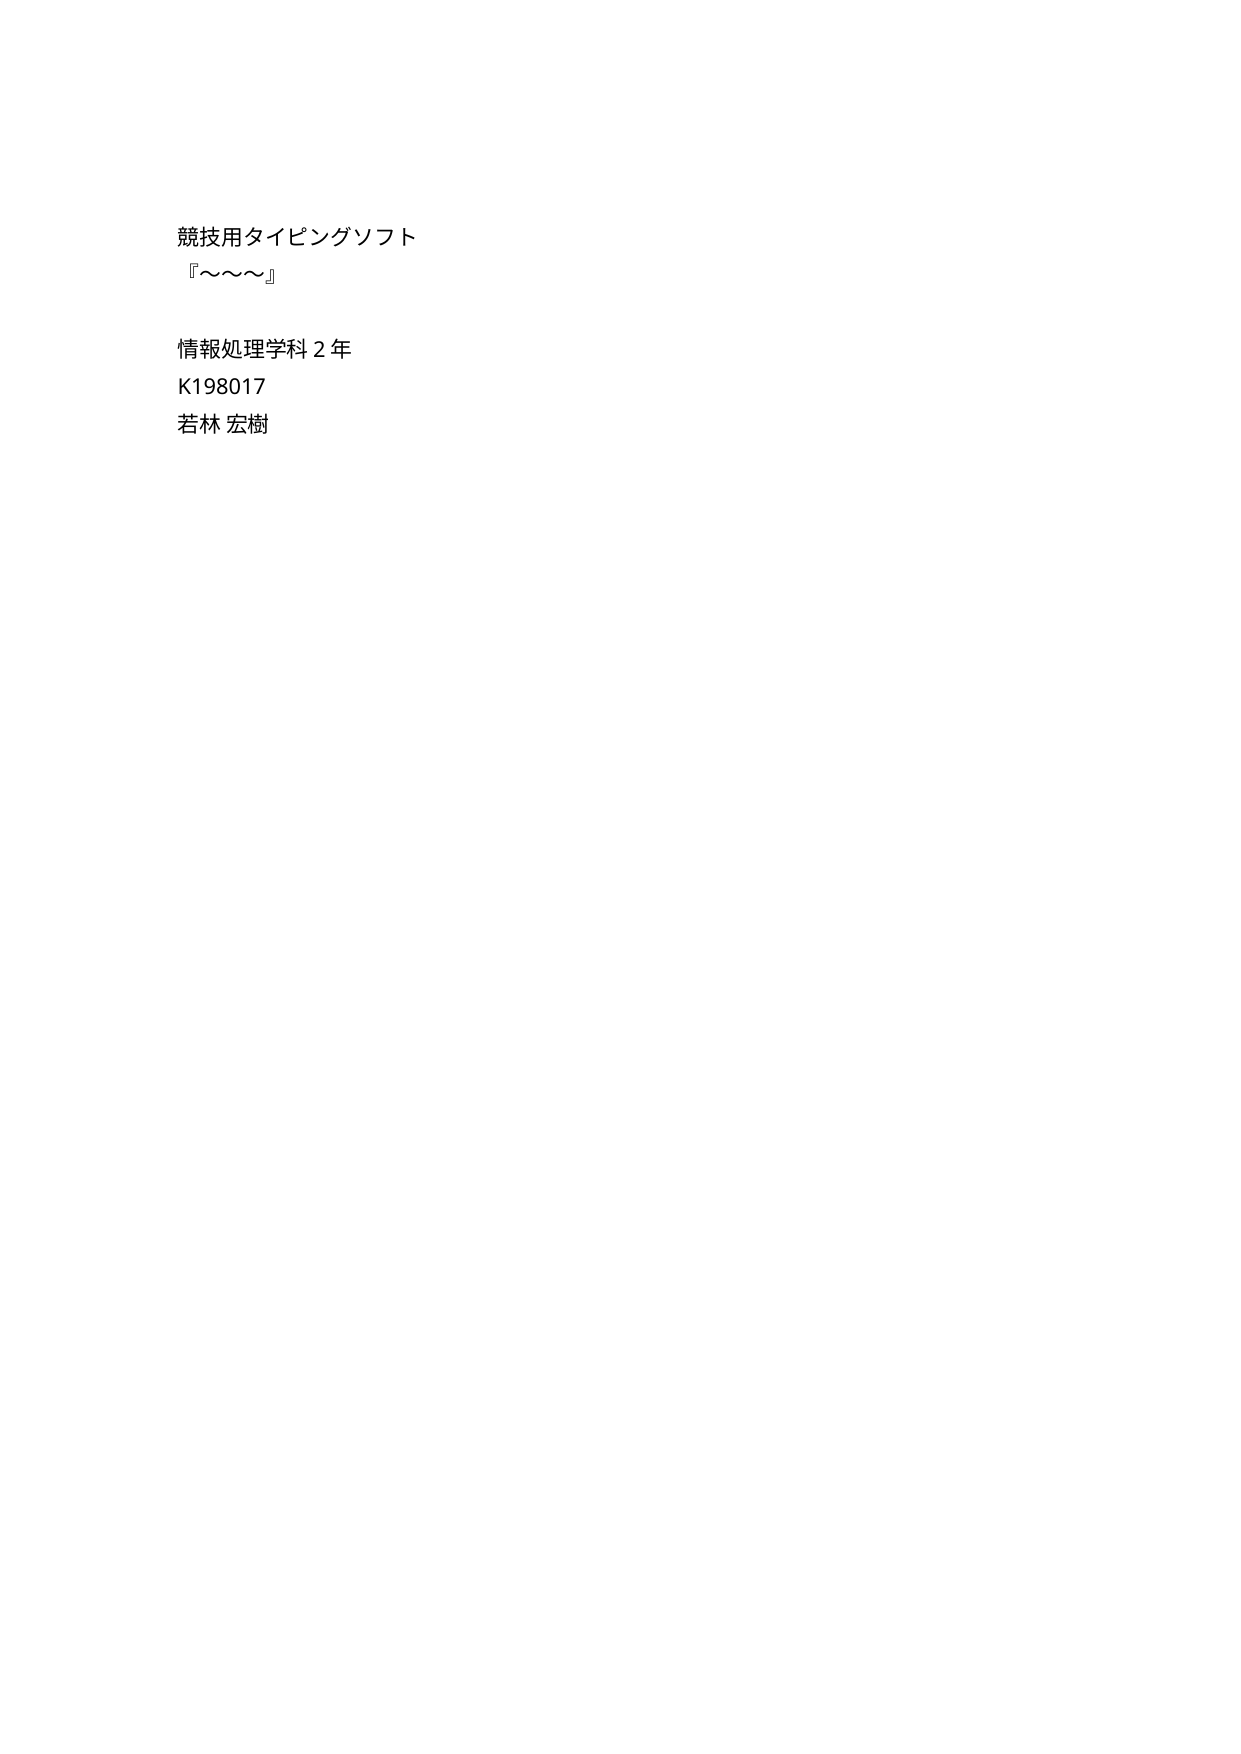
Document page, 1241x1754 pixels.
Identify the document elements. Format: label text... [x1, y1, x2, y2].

text 『～～～』 [177, 254, 1063, 292]
text 情報処理学科2年 [177, 329, 1063, 367]
text K198017 [177, 367, 1063, 404]
text 競技用タイピングソフト [177, 217, 1063, 254]
text 若林 宏樹 [177, 404, 1063, 442]
